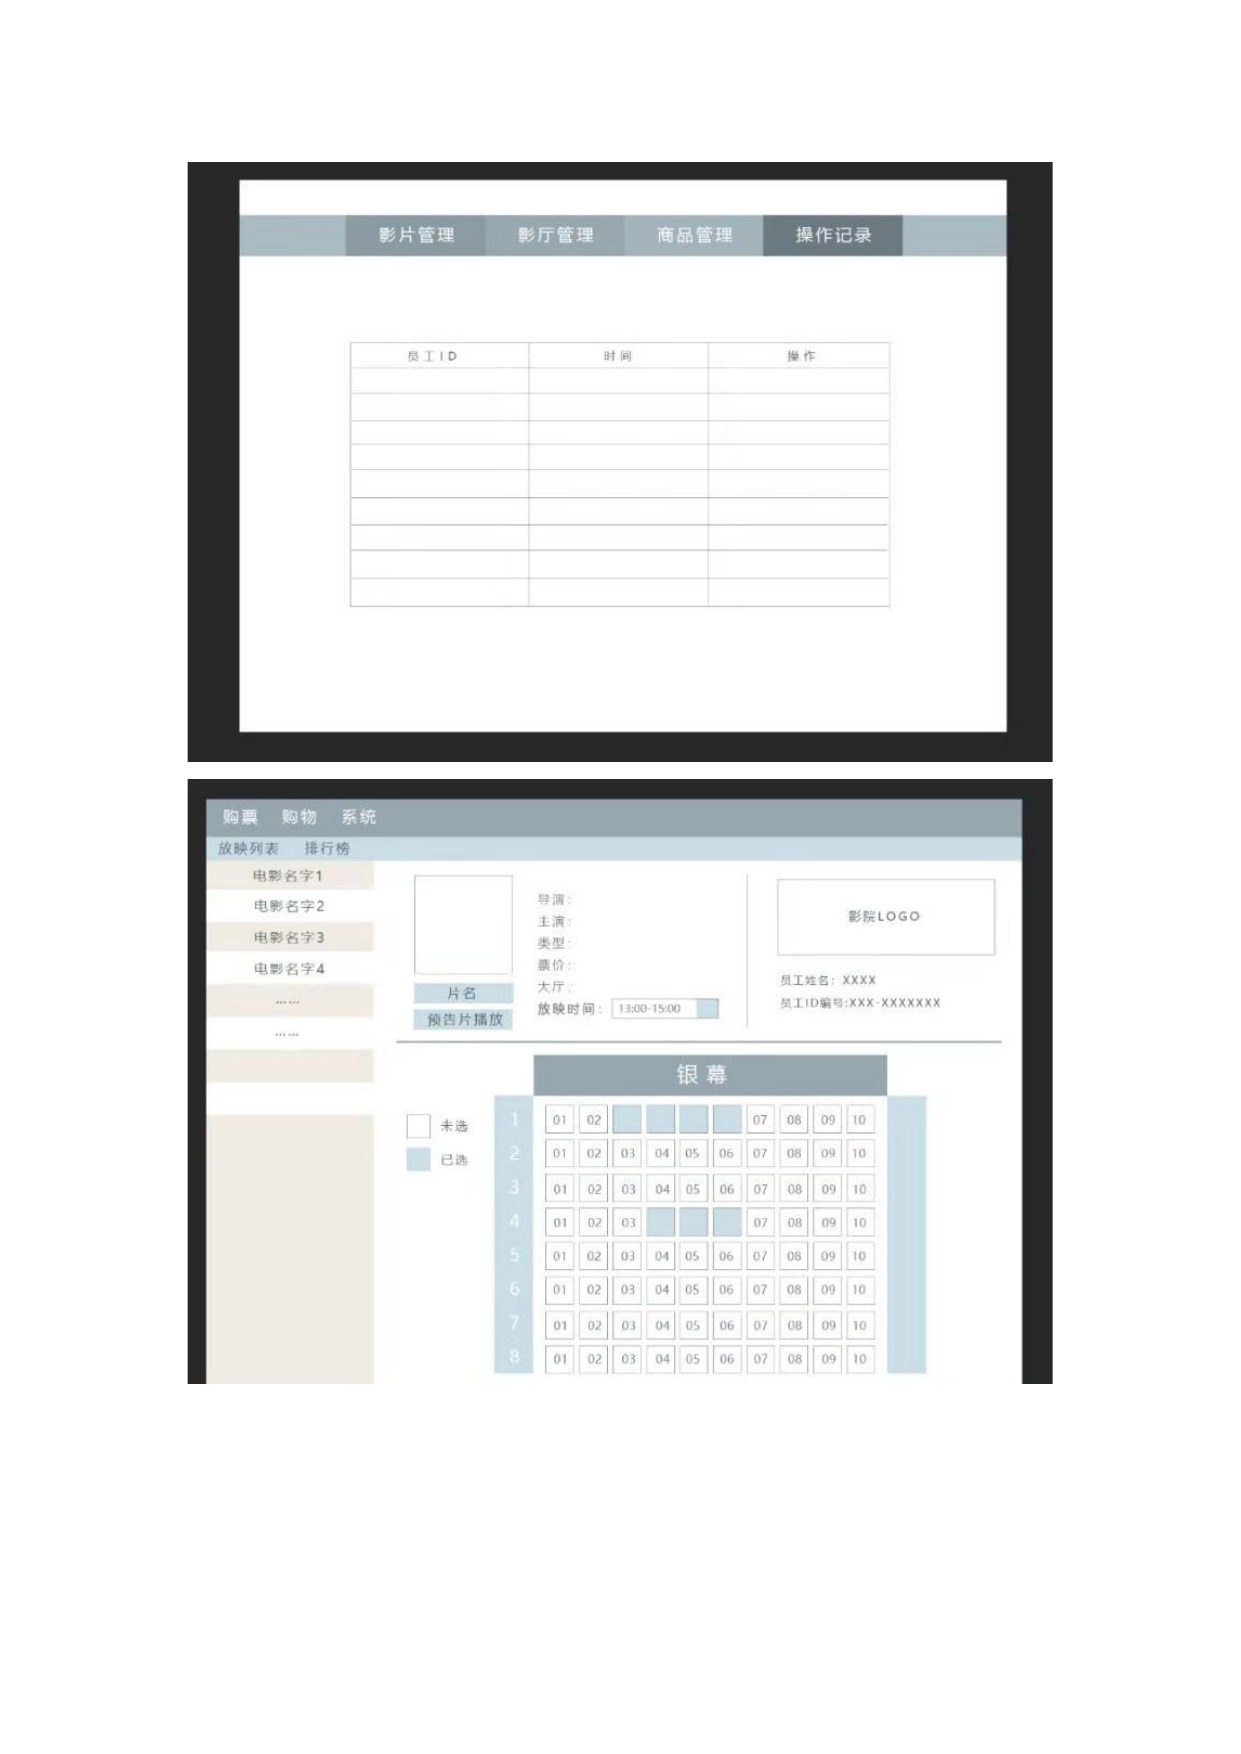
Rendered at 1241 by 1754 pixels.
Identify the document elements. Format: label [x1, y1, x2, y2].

picture [187, 779, 1053, 1384]
picture [187, 162, 1053, 762]
